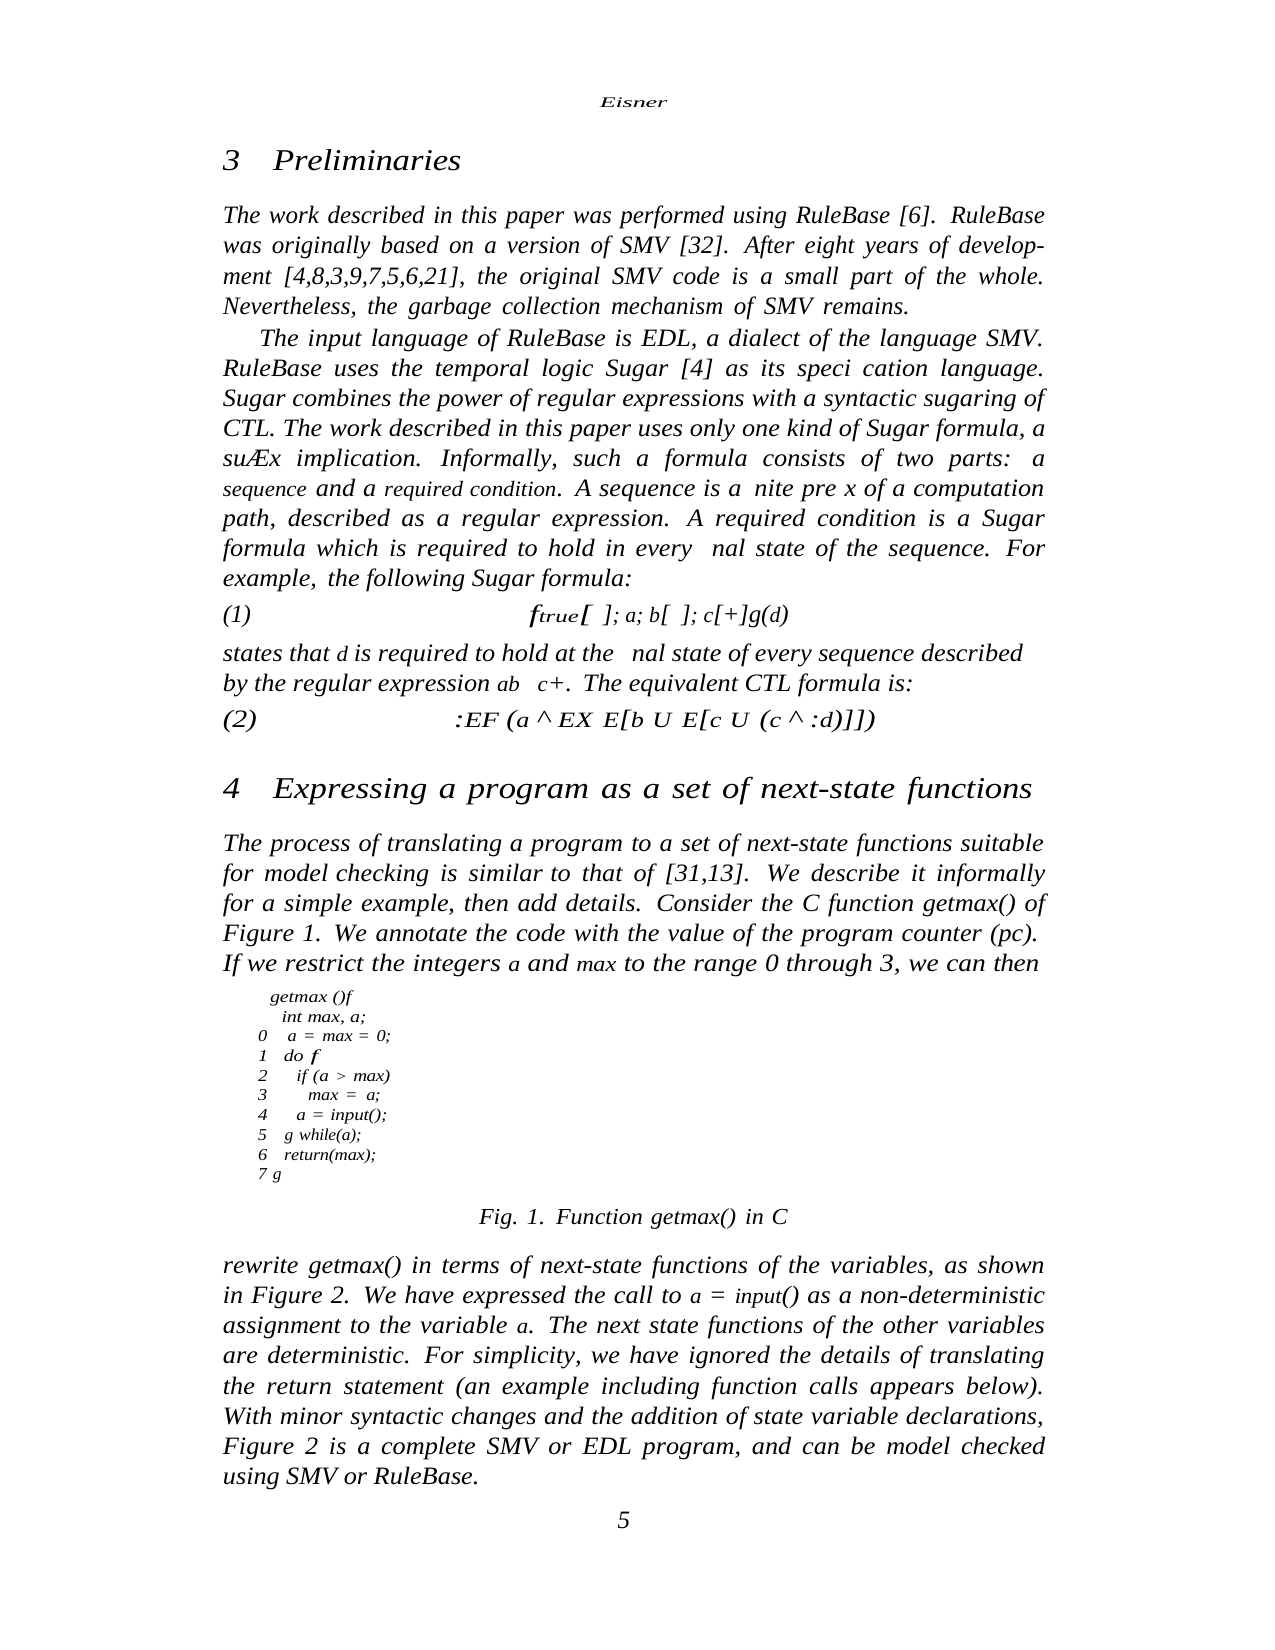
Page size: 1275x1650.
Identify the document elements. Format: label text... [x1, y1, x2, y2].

subtitle 4 Expressing a program as a set of next-state functions [223, 770, 1096, 804]
text 3 max = a; [258, 1085, 1096, 1104]
text states that d is required to hold at the nal state of every sequence described by the regular expression ab c+. The equivalent CTL formula is: [223, 638, 1046, 697]
text Fig. 1. Function getmax() in C [196, 1203, 1072, 1229]
text The input language of RuleBase is EDL, a dialect of the language SMV. RuleBase uses the temporal logic Sugar [4] as its speci cation language. Sugar combines the power of regular expressions with a syntactic sugaring of CTL. The work described in this paper uses only one kind of Sugar formula, a suÆx implication. Informally, such a formula consists of two parts: a sequence and a required condition. A sequence is a nite pre x of a computation path, described as a regular expression. A required condition is a Sugar formula which is required to hold in every nal state of the sequence. For example, the following Sugar formula: [223, 323, 1045, 592]
subtitle 3 Preliminaries [223, 142, 1096, 177]
text 2 if (a > max) [258, 1065, 1096, 1084]
text rewrite getmax() in terms of next-state functions of the variables, as shown in Figure 2. We have expressed the call to a = input() as a non-deterministic assignment to the variable a. The next state functions of the other variables are deterministic. For simplicity, we have ignored the details of translating the return statement (an example including function calls appears below). With minor syntactic changes and the addition of state variable declarations, Figure 2 is a complete SMV or EDL program, and can be model checked using SMV or RuleBase. [223, 1250, 1045, 1490]
text (1) ftrue[ ]; a; b[ ]; c[+]g(d) [223, 599, 1096, 628]
text 4 a = input(); [258, 1105, 1096, 1124]
text 6 return(max); [258, 1144, 1096, 1163]
text The process of translating a program to a set of next-state functions suitable for model checking is similar to that of [31,13]. We describe it informally for a simple example, then add details. Consider the C function getmax() of Figure 1. We annotate the code with the value of the program counter (pc). [223, 828, 1046, 947]
text If we restrict the integers a and max to the range 0 through 3, we can then [223, 948, 1096, 977]
text (2) :EF (a ^ EX E[b U E[c U (c ^ :d)]]) [223, 704, 1096, 733]
text 0 a = max = 0; [258, 1026, 1096, 1045]
text 5 g while(a); [258, 1124, 1096, 1144]
text getmax ()f int max, a; [270, 987, 370, 1026]
text 7 g [258, 1164, 1096, 1183]
text 1 do f [258, 1046, 1096, 1065]
text The work described in this paper was performed using RuleBase [6]. RuleBase was originally based on a version of SMV [32]. After eight years of develop- ment [4,8,3,9,7,5,6,21], the original SMV code is a small part of the whole. Nevertheless, the garbage collection mechanism of SMV remains. [223, 201, 1045, 319]
